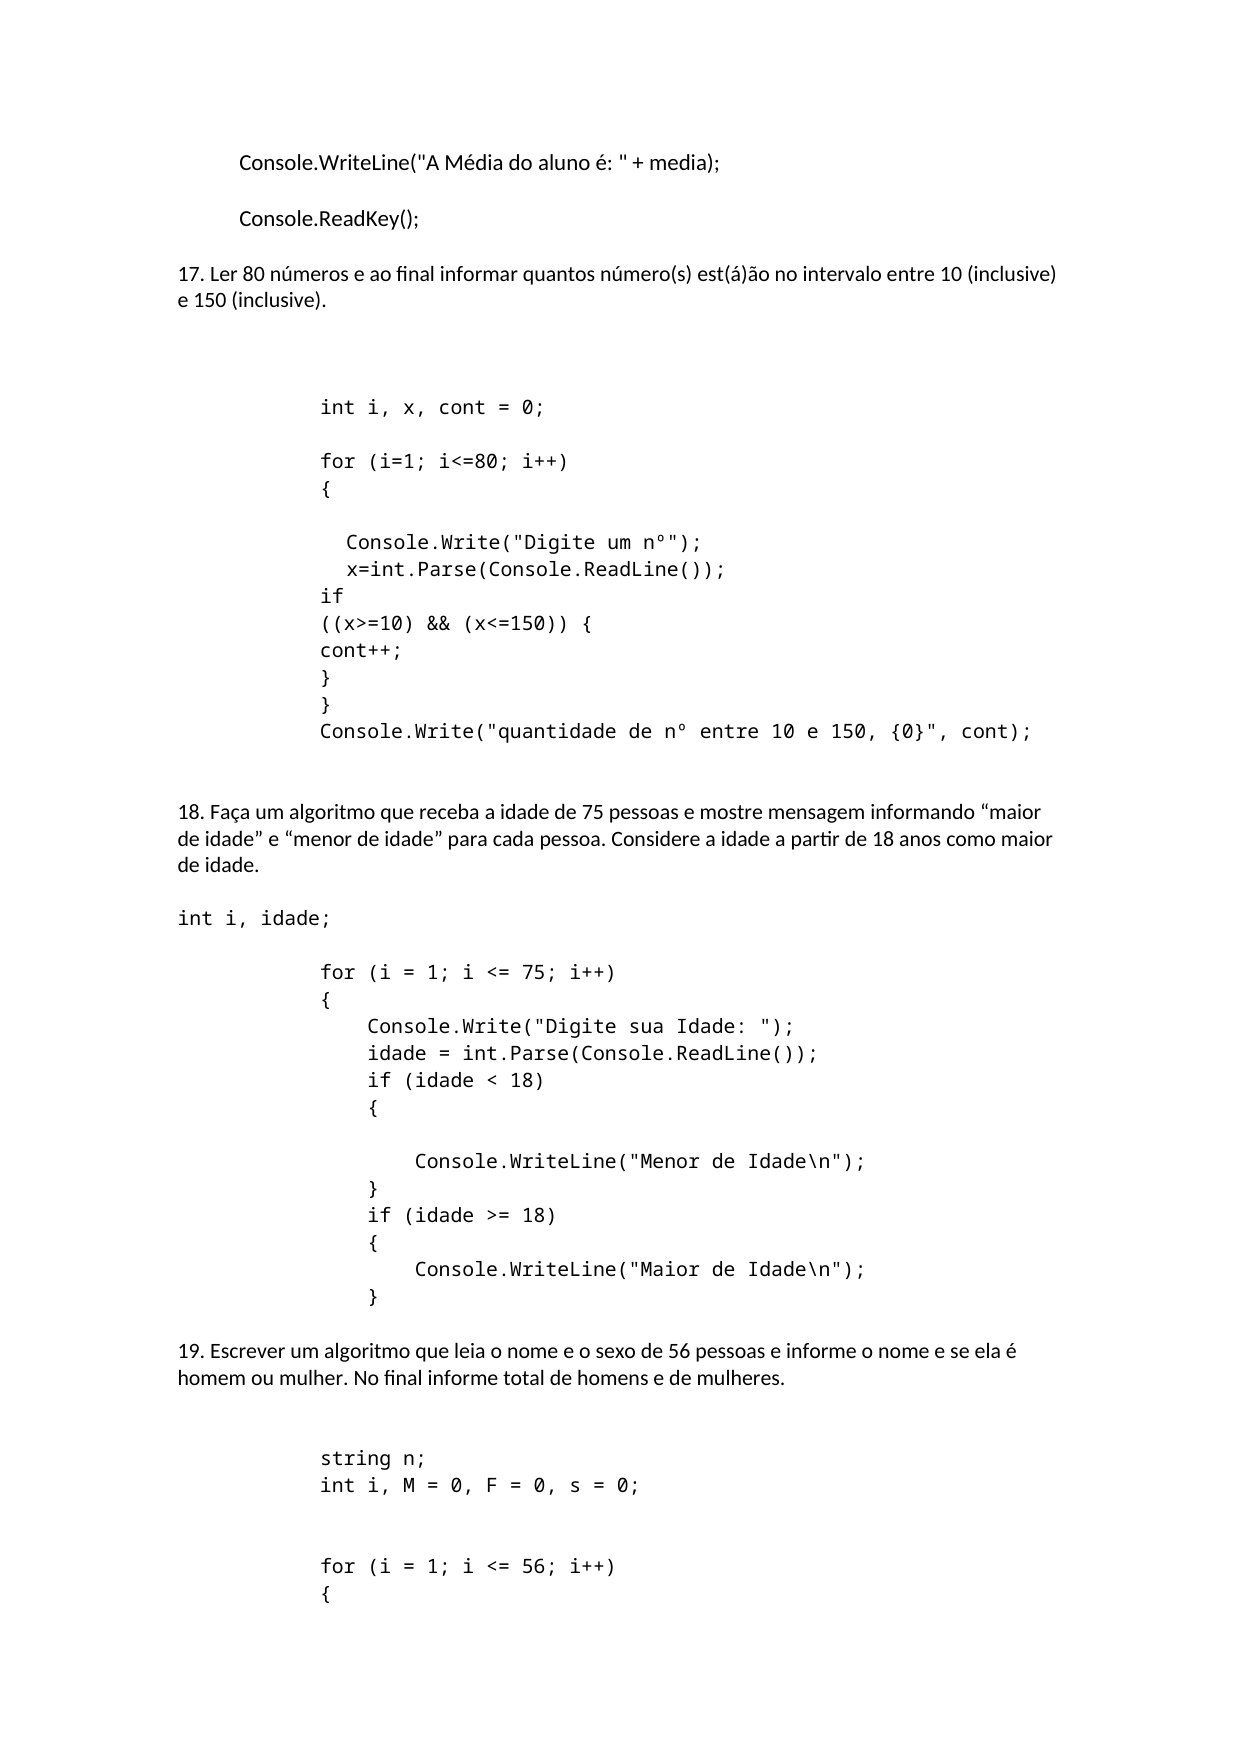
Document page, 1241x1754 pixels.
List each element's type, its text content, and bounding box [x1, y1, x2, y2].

text for (i = 1; i <= 75; i++) [177, 959, 1063, 986]
text { [177, 474, 1063, 501]
text 18. Faça um algoritmo que receba a idade de 75 pessoas e mostre mensagem informando “maior de idade” e “menor de idade” para cada pessoa. Considere a idade a partir de 18 anos como maior de idade. [177, 798, 1063, 878]
text idade = int.Parse(Console.ReadLine()); [177, 1039, 1063, 1067]
text { [177, 1228, 1063, 1255]
text Console.WriteLine("A Média do aluno é: " + media); [177, 148, 1063, 176]
text for (i=1; i<=80; i++) [177, 447, 1063, 474]
text if (idade < 18) [177, 1067, 1063, 1093]
text if (idade >= 18) [177, 1201, 1063, 1228]
text { [177, 986, 1063, 1013]
text int i, x, cont = 0; [177, 393, 1063, 420]
text Console.WriteLine("Maior de Idade\n"); [177, 1255, 1063, 1282]
text int i, M = 0, F = 0, s = 0; [177, 1471, 1063, 1498]
text { [177, 1093, 1063, 1121]
text Console.ReadKey(); [177, 204, 1063, 232]
text Console.Write("Digite um nº"); [177, 528, 1063, 555]
text } [177, 690, 1063, 717]
text if [177, 582, 1063, 609]
text x=int.Parse(Console.ReadLine()); [177, 555, 1063, 582]
text for (i = 1; i <= 56; i++) [177, 1552, 1063, 1579]
text cont++; [177, 636, 1063, 663]
text ((x>=10) && (x<=150)) { [177, 609, 1063, 636]
text Console.Write("Digite sua Idade: "); [177, 1013, 1063, 1039]
text string n; [177, 1444, 1063, 1471]
text } [177, 1174, 1063, 1201]
text 19. Escrever um algoritmo que leia o nome e o sexo de 56 pessoas e informe o nome e se ela é homem ou mulher. No final informe total de homens e de mulheres. [177, 1337, 1063, 1391]
text } [177, 1282, 1063, 1309]
text int i, idade; [177, 905, 1063, 932]
text { [177, 1579, 1063, 1606]
text Console.Write("quantidade de nº entre 10 e 150, {0}", cont); [177, 717, 1063, 744]
text } [177, 663, 1063, 690]
text Console.WriteLine("Menor de Idade\n"); [177, 1147, 1063, 1174]
text 17. Ler 80 números e ao final informar quantos número(s) est(á)ão no intervalo entre 10 (inclusive) e 150 (inclusive). [177, 260, 1063, 313]
